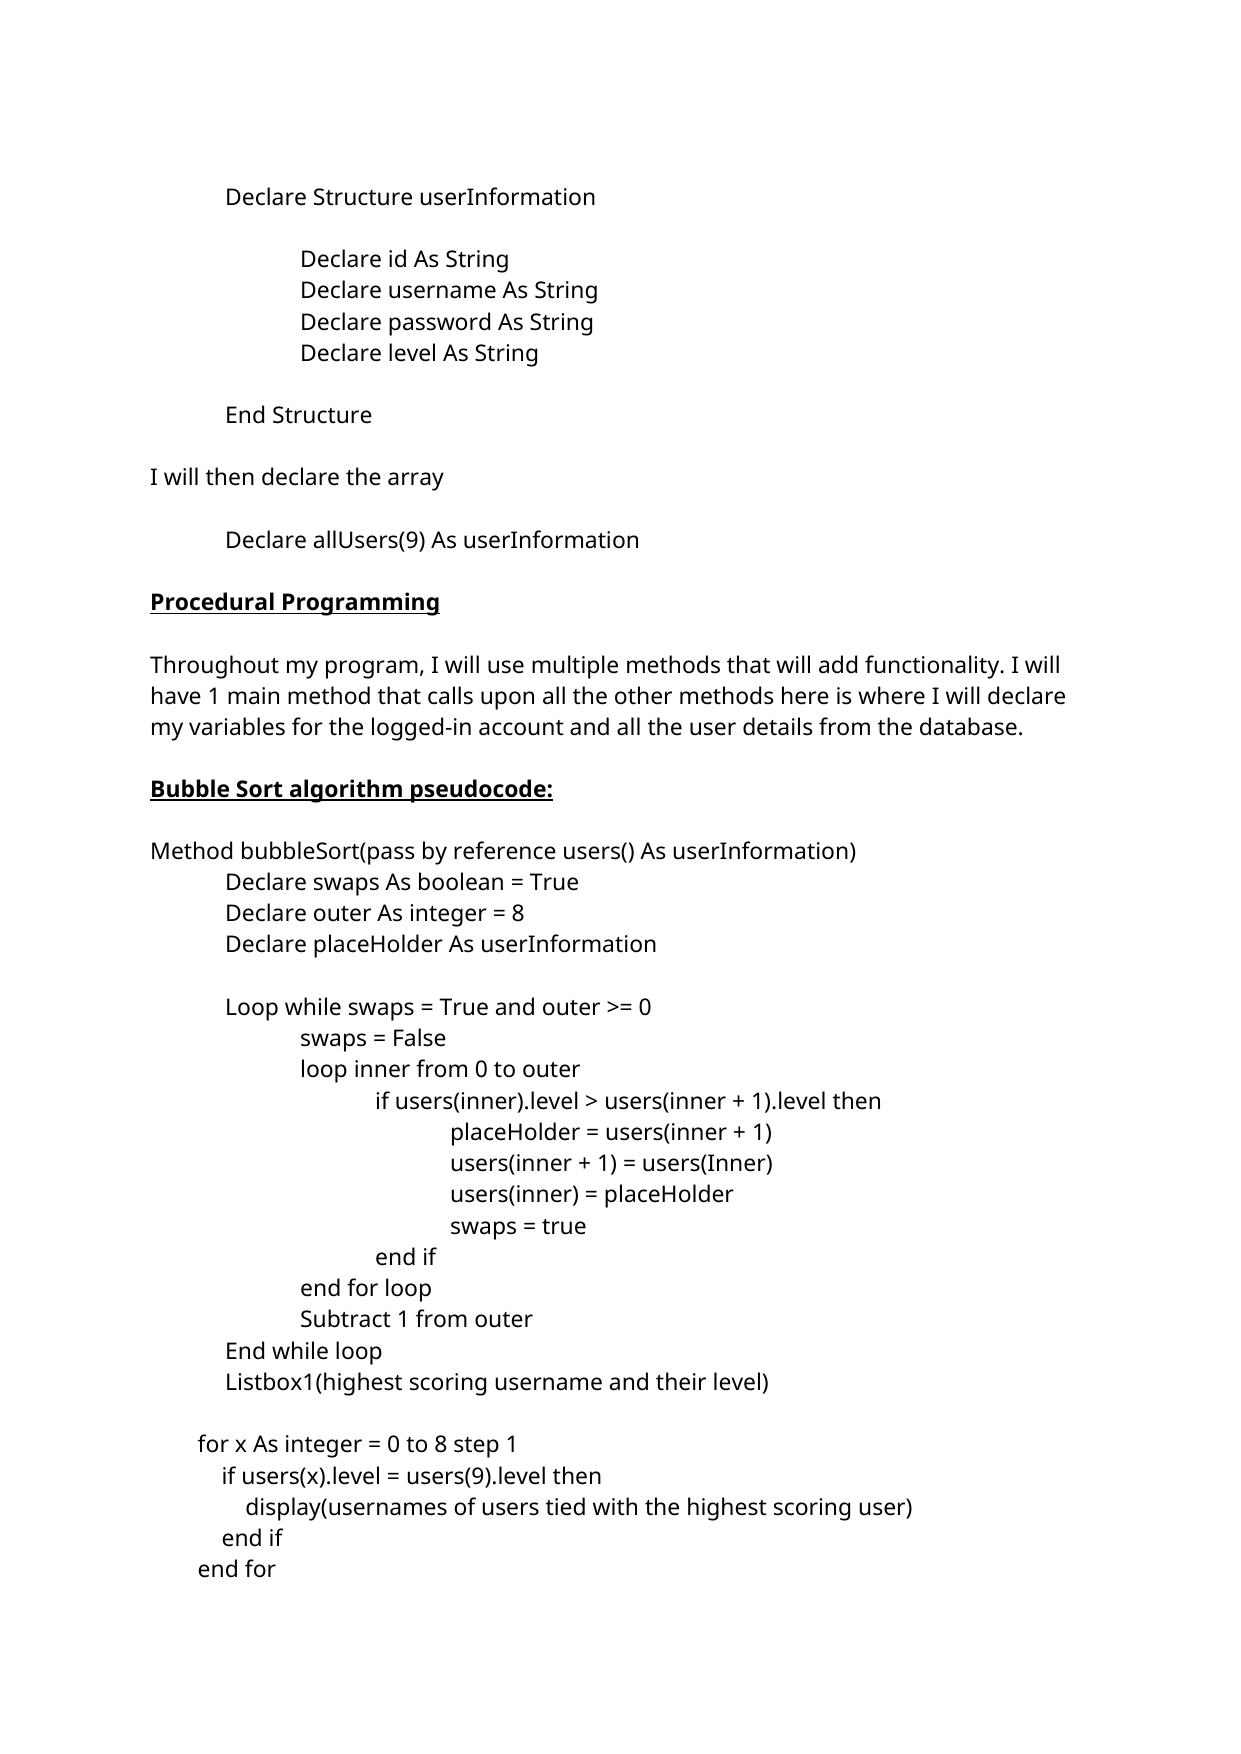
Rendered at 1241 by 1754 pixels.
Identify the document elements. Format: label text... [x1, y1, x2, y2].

text Subtract 1 from outer [150, 1303, 1090, 1334]
text Listbox1(highest scoring username and their level) [225, 1366, 1090, 1397]
text loop inner from 0 to outer [150, 1053, 1090, 1084]
text users(inner) = placeHolder [150, 1178, 1090, 1209]
text swaps = true [150, 1209, 1090, 1241]
text Loop while swaps = True and outer >= 0 [150, 991, 1090, 1022]
text if users(inner).level > users(inner + 1).level then [150, 1084, 1090, 1116]
text for x As integer = 0 to 8 step 1 [150, 1428, 1090, 1459]
text End while loop [150, 1334, 1090, 1366]
text end if [150, 1522, 1090, 1553]
text end for loop [150, 1272, 1090, 1303]
text users(inner + 1) = users(Inner) [150, 1147, 1090, 1178]
text end for [150, 1553, 1090, 1584]
text Declare Structure userInformation [150, 181, 1090, 212]
text Declare allUsers(9) As userInformation [150, 523, 1090, 555]
text Declare id As String [225, 243, 1090, 274]
text Declare outer As integer = 8 [150, 897, 1090, 928]
text Declare username As String [150, 274, 1090, 306]
text placeHolder = users(inner + 1) [150, 1116, 1090, 1147]
text Declare swaps As boolean = True [150, 866, 1090, 897]
text Declare level As String [150, 337, 1090, 368]
text Bubble Sort algorithm pseudocode: [150, 773, 1090, 804]
text End Structure [150, 398, 1090, 430]
text Procedural Programming [150, 586, 1090, 617]
text Throughout my program, I will use multiple methods that will add functionality. I will have 1 main method that calls upon all the other methods here is where I will declare my variables for the logged-in account and all the user details from the database. [150, 648, 1090, 742]
text Declare password As String [150, 306, 1090, 337]
text display(usernames of users tied with the highest scoring user) [150, 1491, 1090, 1522]
text Declare placeHolder As userInformation [150, 928, 1090, 959]
text swaps = False [150, 1022, 1090, 1053]
text end if [150, 1241, 1090, 1272]
text Method bubbleSort(pass by reference users() As userInformation) [150, 834, 1090, 866]
text if users(x).level = users(9).level then [150, 1459, 1090, 1491]
text I will then declare the array [150, 461, 1090, 492]
